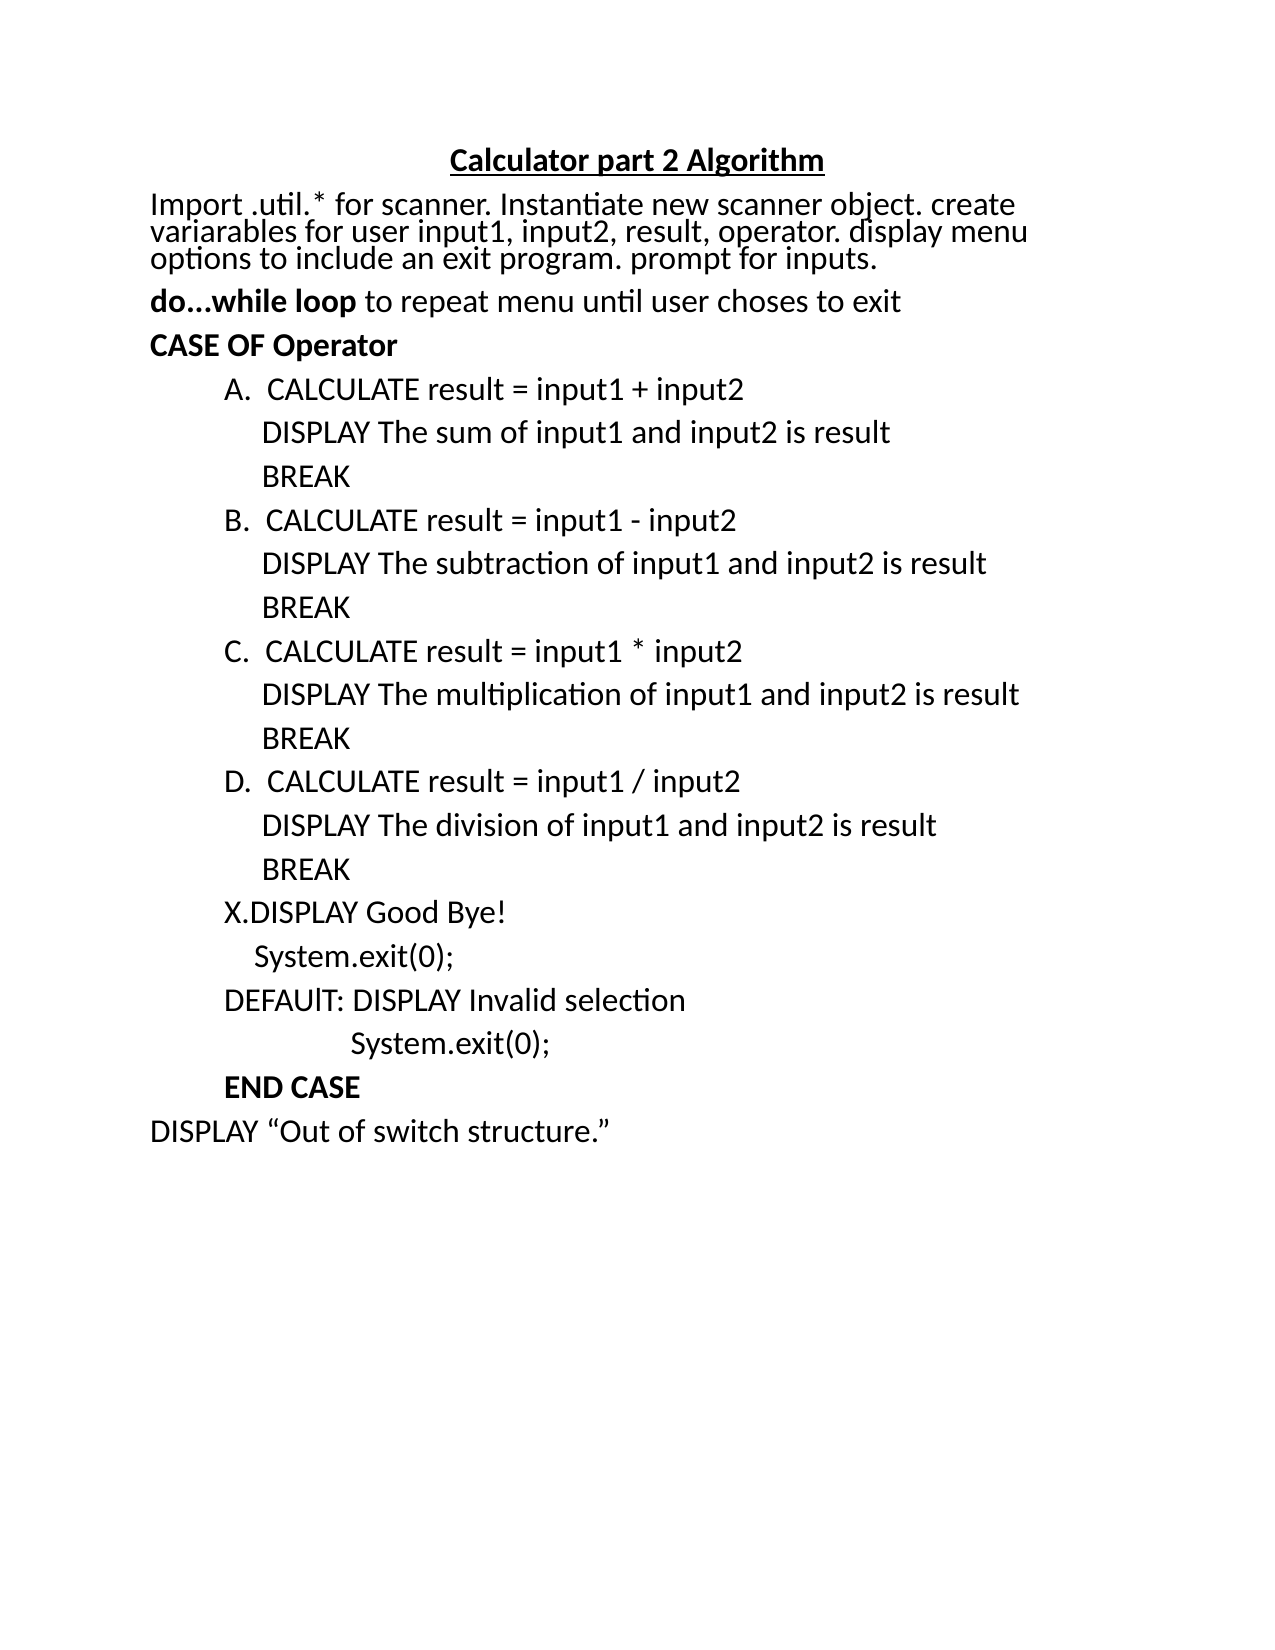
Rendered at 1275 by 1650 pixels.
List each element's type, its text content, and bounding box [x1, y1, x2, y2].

text System.exit(0); [150, 946, 1125, 973]
text do...while loop to repeat menu until user choses to exit [150, 291, 1125, 318]
text DISPLAY “Out of switch structure.” [150, 1121, 1125, 1147]
text DISPLAY The subtraction of input1 and input2 is result [150, 553, 1125, 580]
text Calculator part 2 Algorithm [150, 150, 1125, 177]
text A. CALCULATE result = input1 + input2 [150, 378, 1125, 406]
text C. CALCULATE result = input1 * input2 [150, 640, 1125, 667]
text END CASE [150, 1077, 1125, 1104]
text Import .util.* for scanner. Instantiate new scanner object. create variarables for user input1, input2, result, operator. display menu options to include an exit program. prompt for inputs. [150, 194, 1125, 274]
text DISPLAY The sum of input1 and input2 is result [150, 422, 1125, 449]
text B. CALCULATE result = input1 - input2 [150, 509, 1125, 536]
text BREAK [150, 859, 1125, 886]
text CASE OF Operator [150, 335, 1125, 362]
text X.DISPLAY Good Bye! [150, 902, 1125, 929]
text DISPLAY The division of input1 and input2 is result [150, 815, 1125, 842]
text D. CALCULATE result = input1 / input2 [150, 771, 1125, 798]
text DEFAUlT: DISPLAY Invalid selection [150, 989, 1125, 1017]
text System.exit(0); [150, 1033, 1125, 1060]
text BREAK [150, 597, 1125, 624]
text BREAK [150, 466, 1125, 493]
text DISPLAY The multiplication of input1 and input2 is result [150, 684, 1125, 711]
text BREAK [150, 728, 1125, 755]
